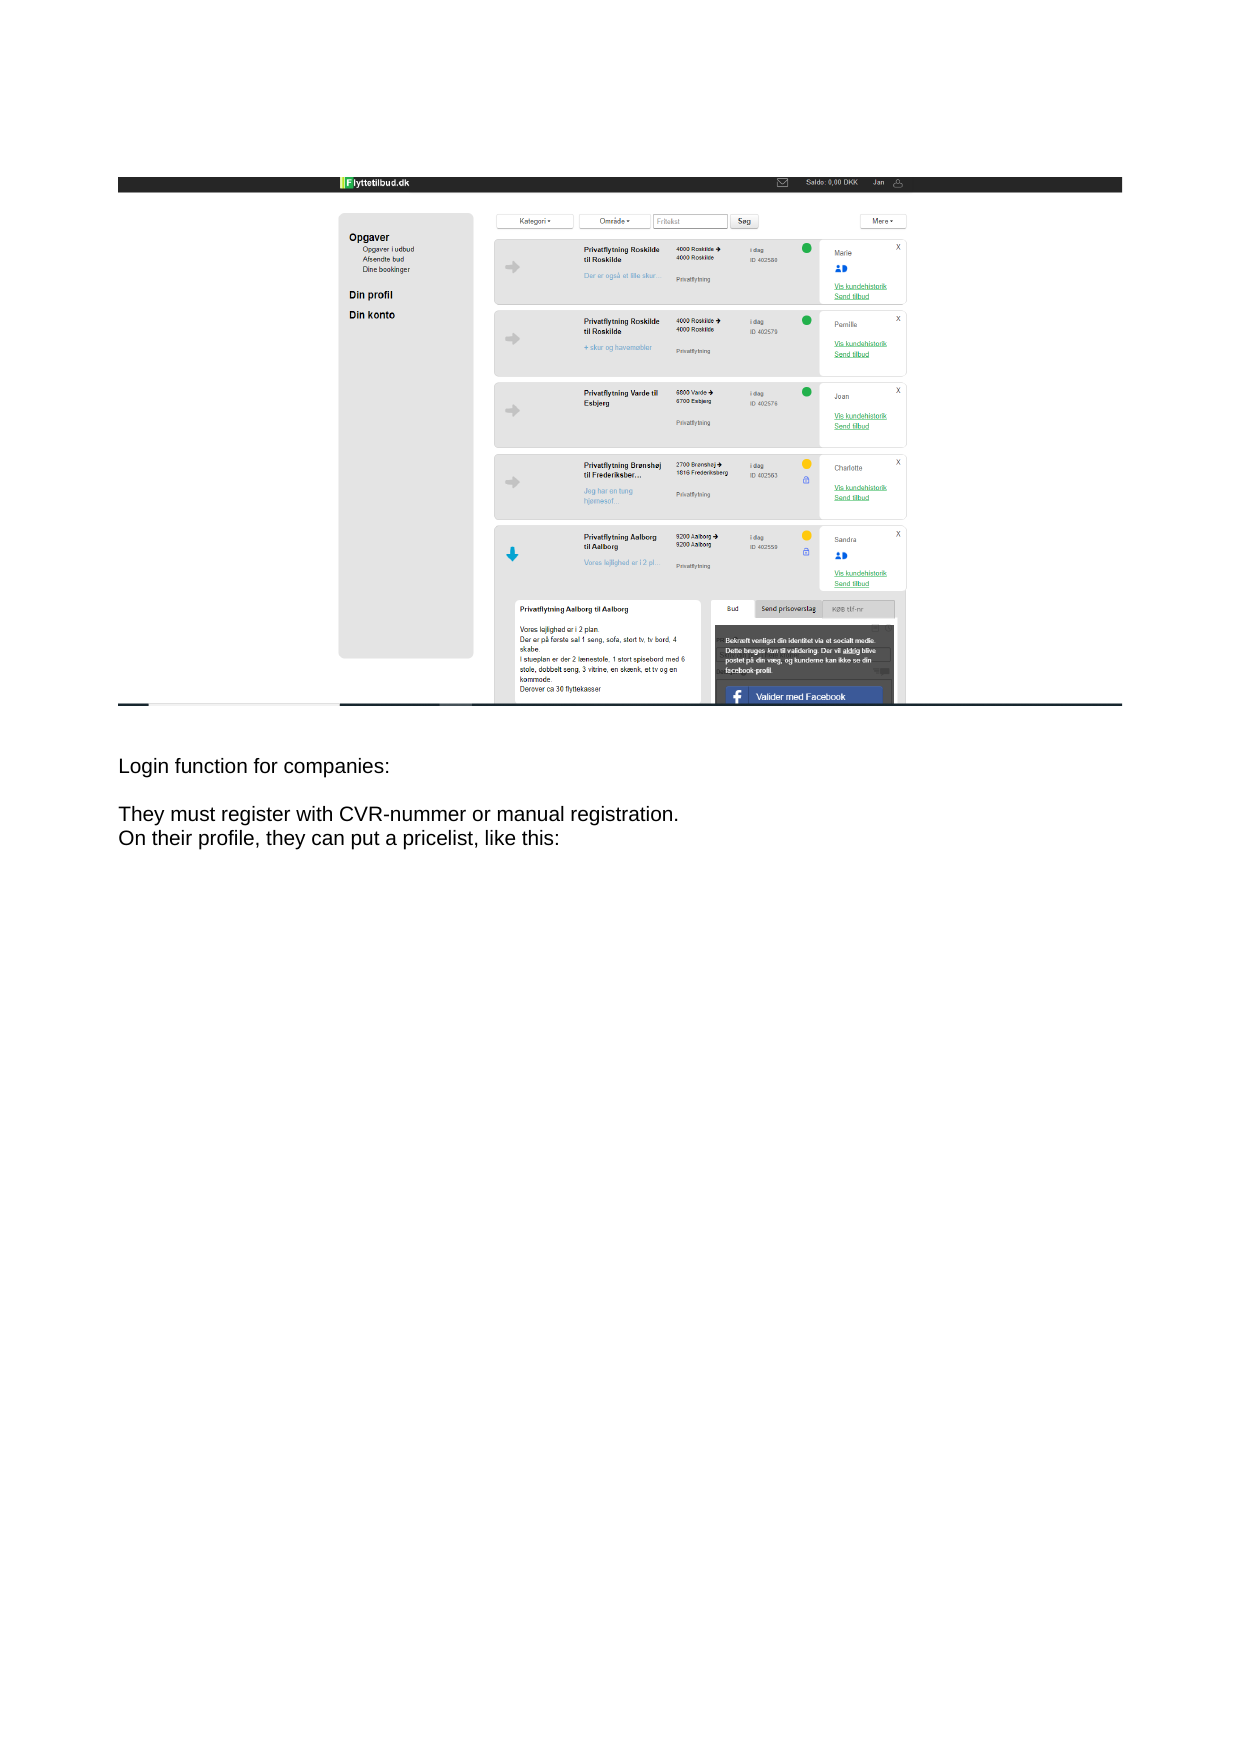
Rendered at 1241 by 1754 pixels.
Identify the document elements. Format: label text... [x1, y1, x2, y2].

text Login function for companies: [118, 754, 1122, 778]
picture [118, 177, 1123, 706]
text On their profile, they can put a pricelist, like this: [118, 826, 1122, 849]
text They must register with CVR-nummer or manual registration. [118, 802, 1122, 826]
